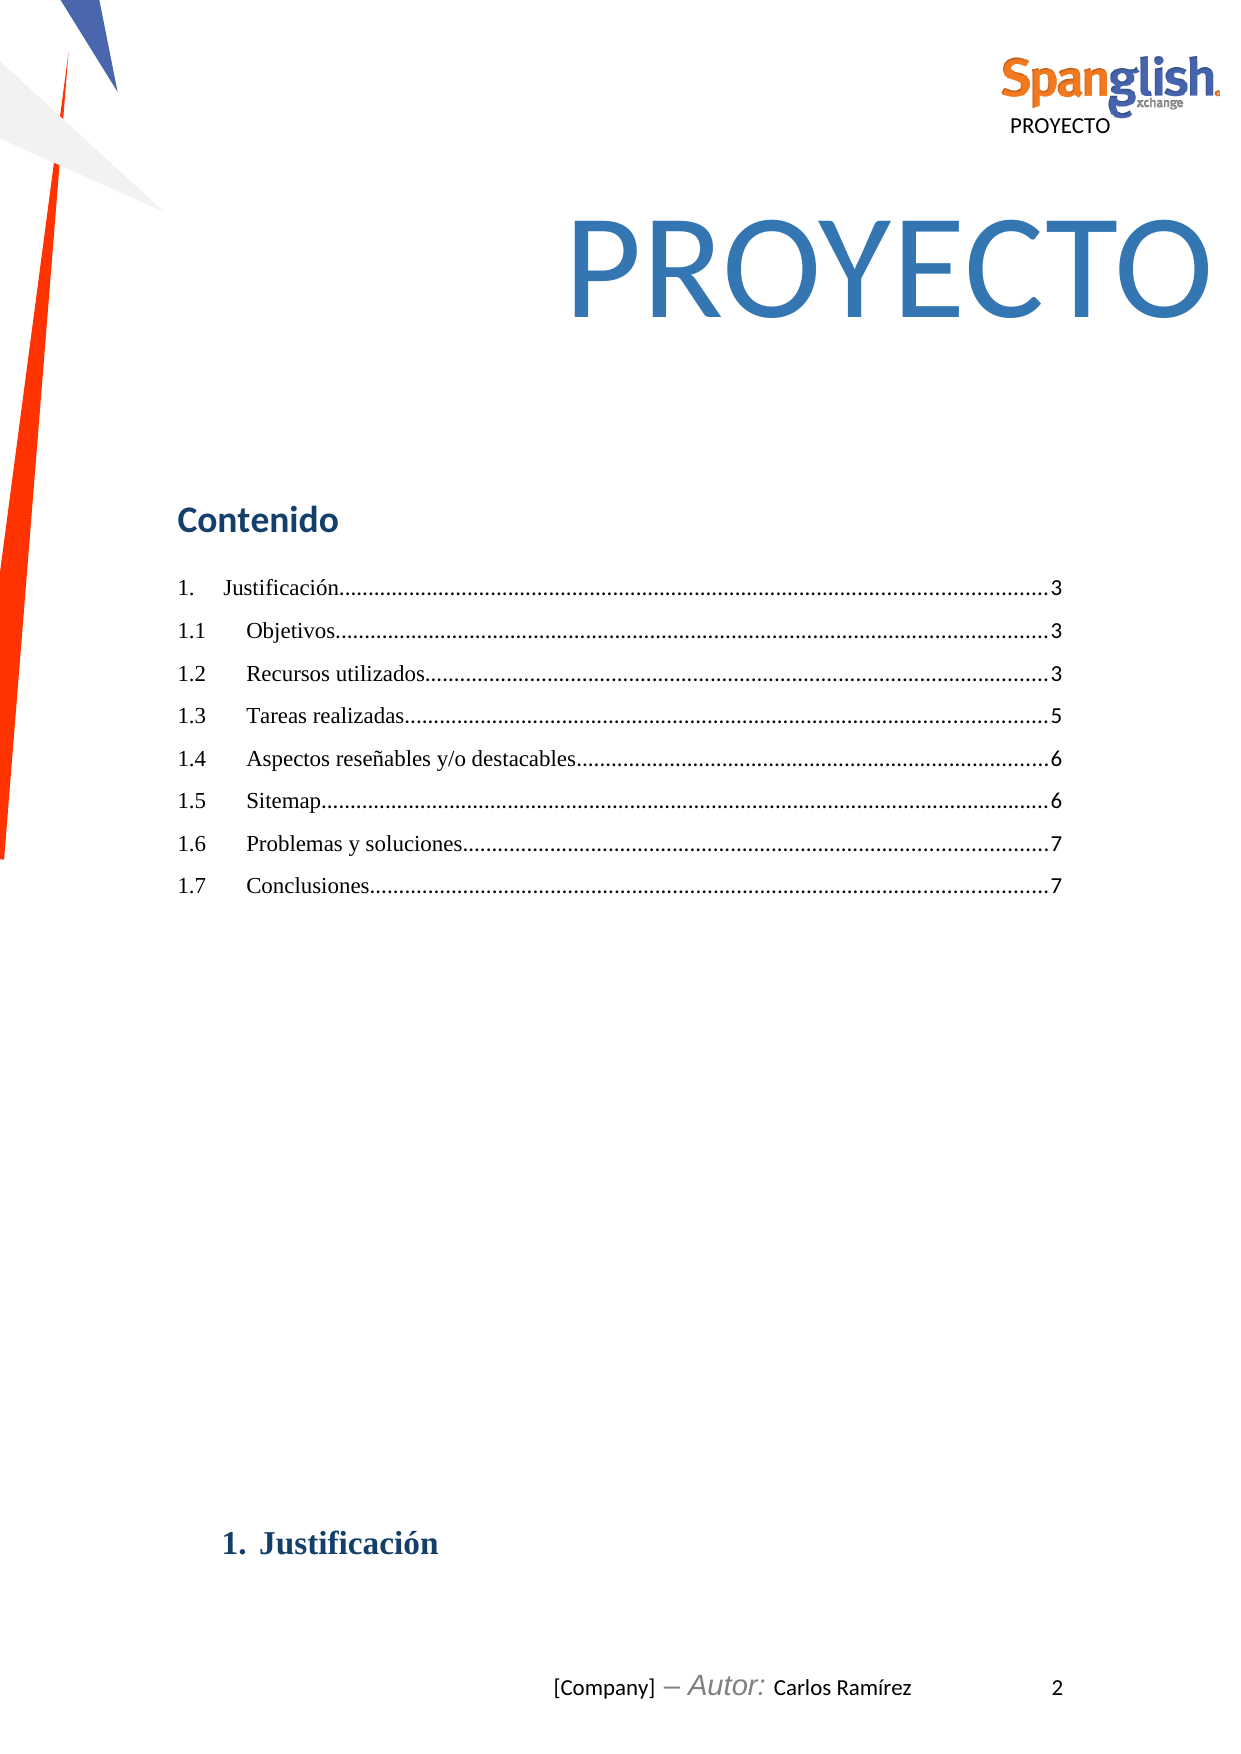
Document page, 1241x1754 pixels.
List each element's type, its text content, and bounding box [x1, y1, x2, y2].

picture [1001, 53, 1220, 121]
subtitle Justificación [221, 1523, 1063, 1562]
